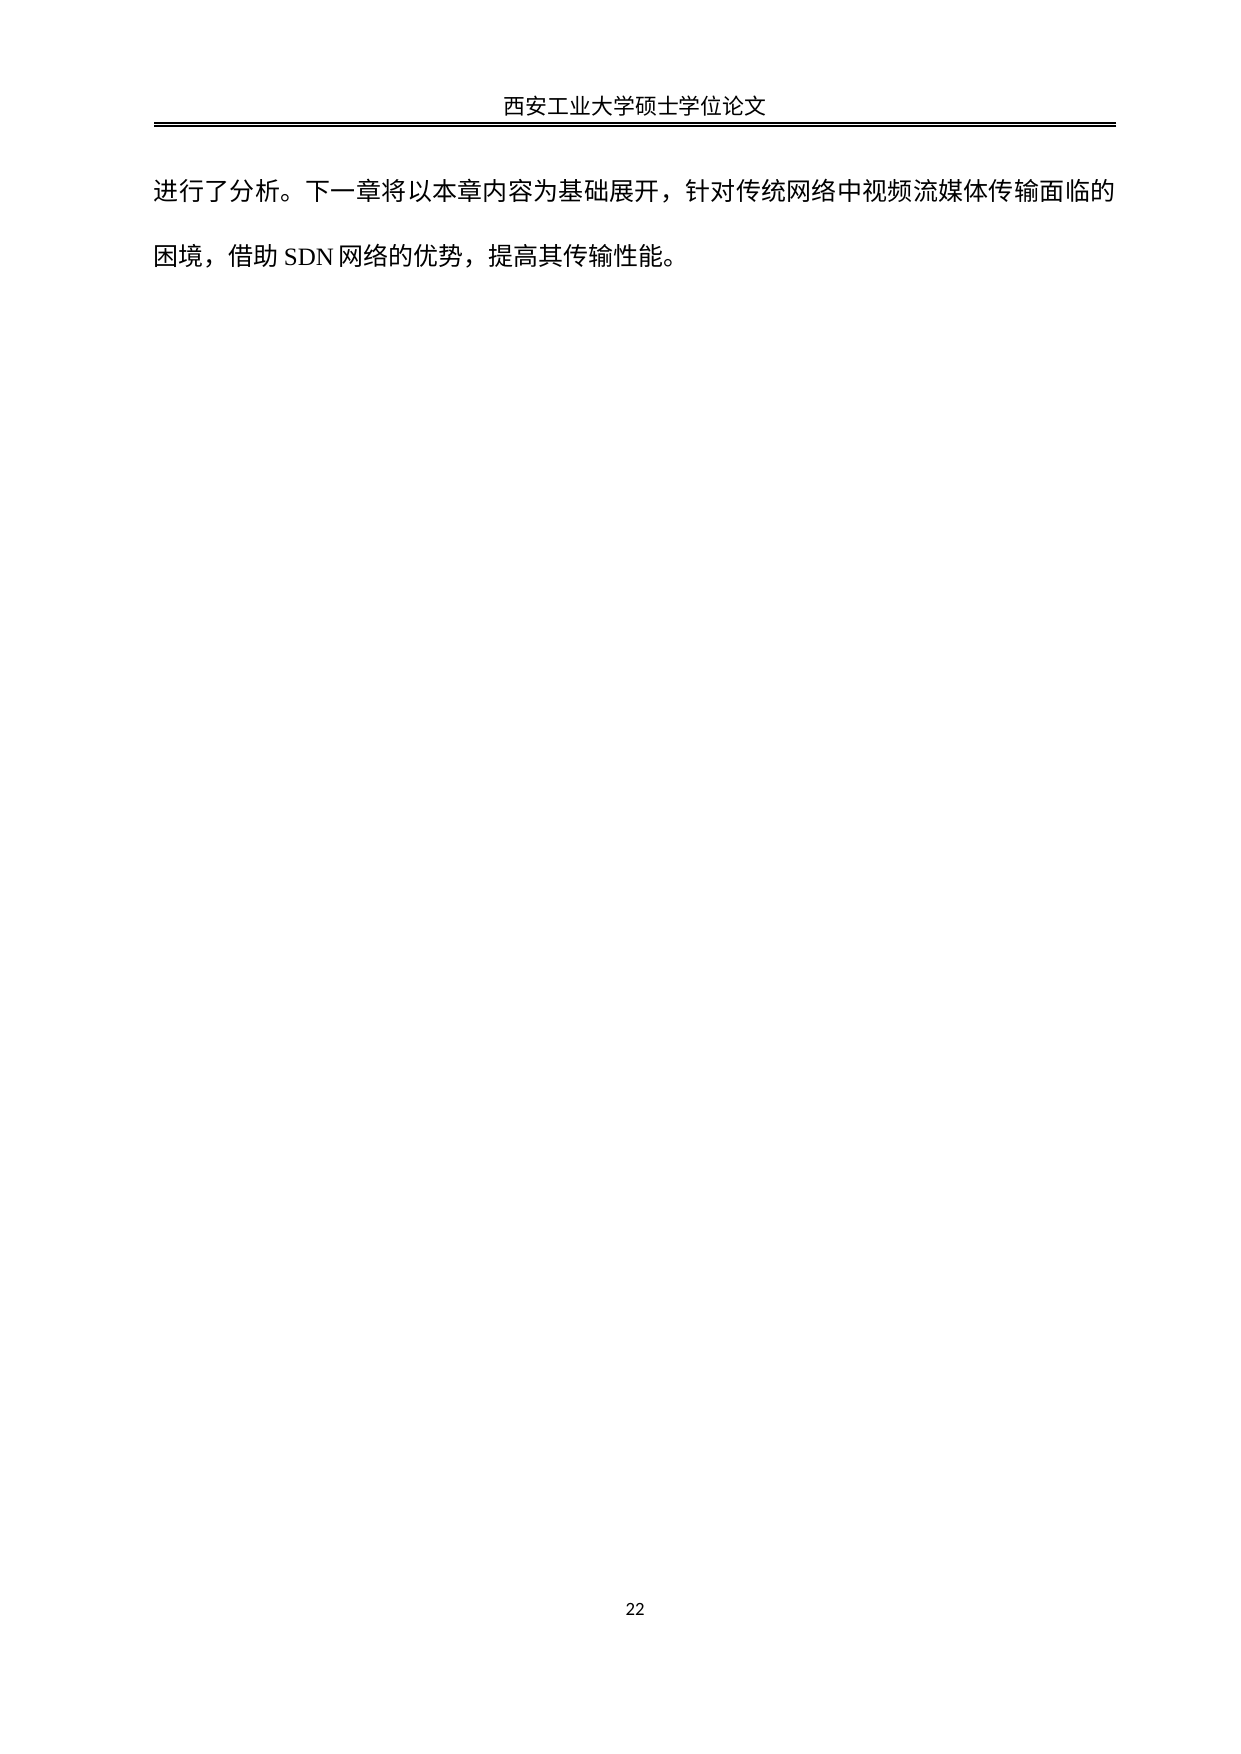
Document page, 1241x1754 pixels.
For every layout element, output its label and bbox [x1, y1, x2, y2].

text [154, 157, 1116, 287]
